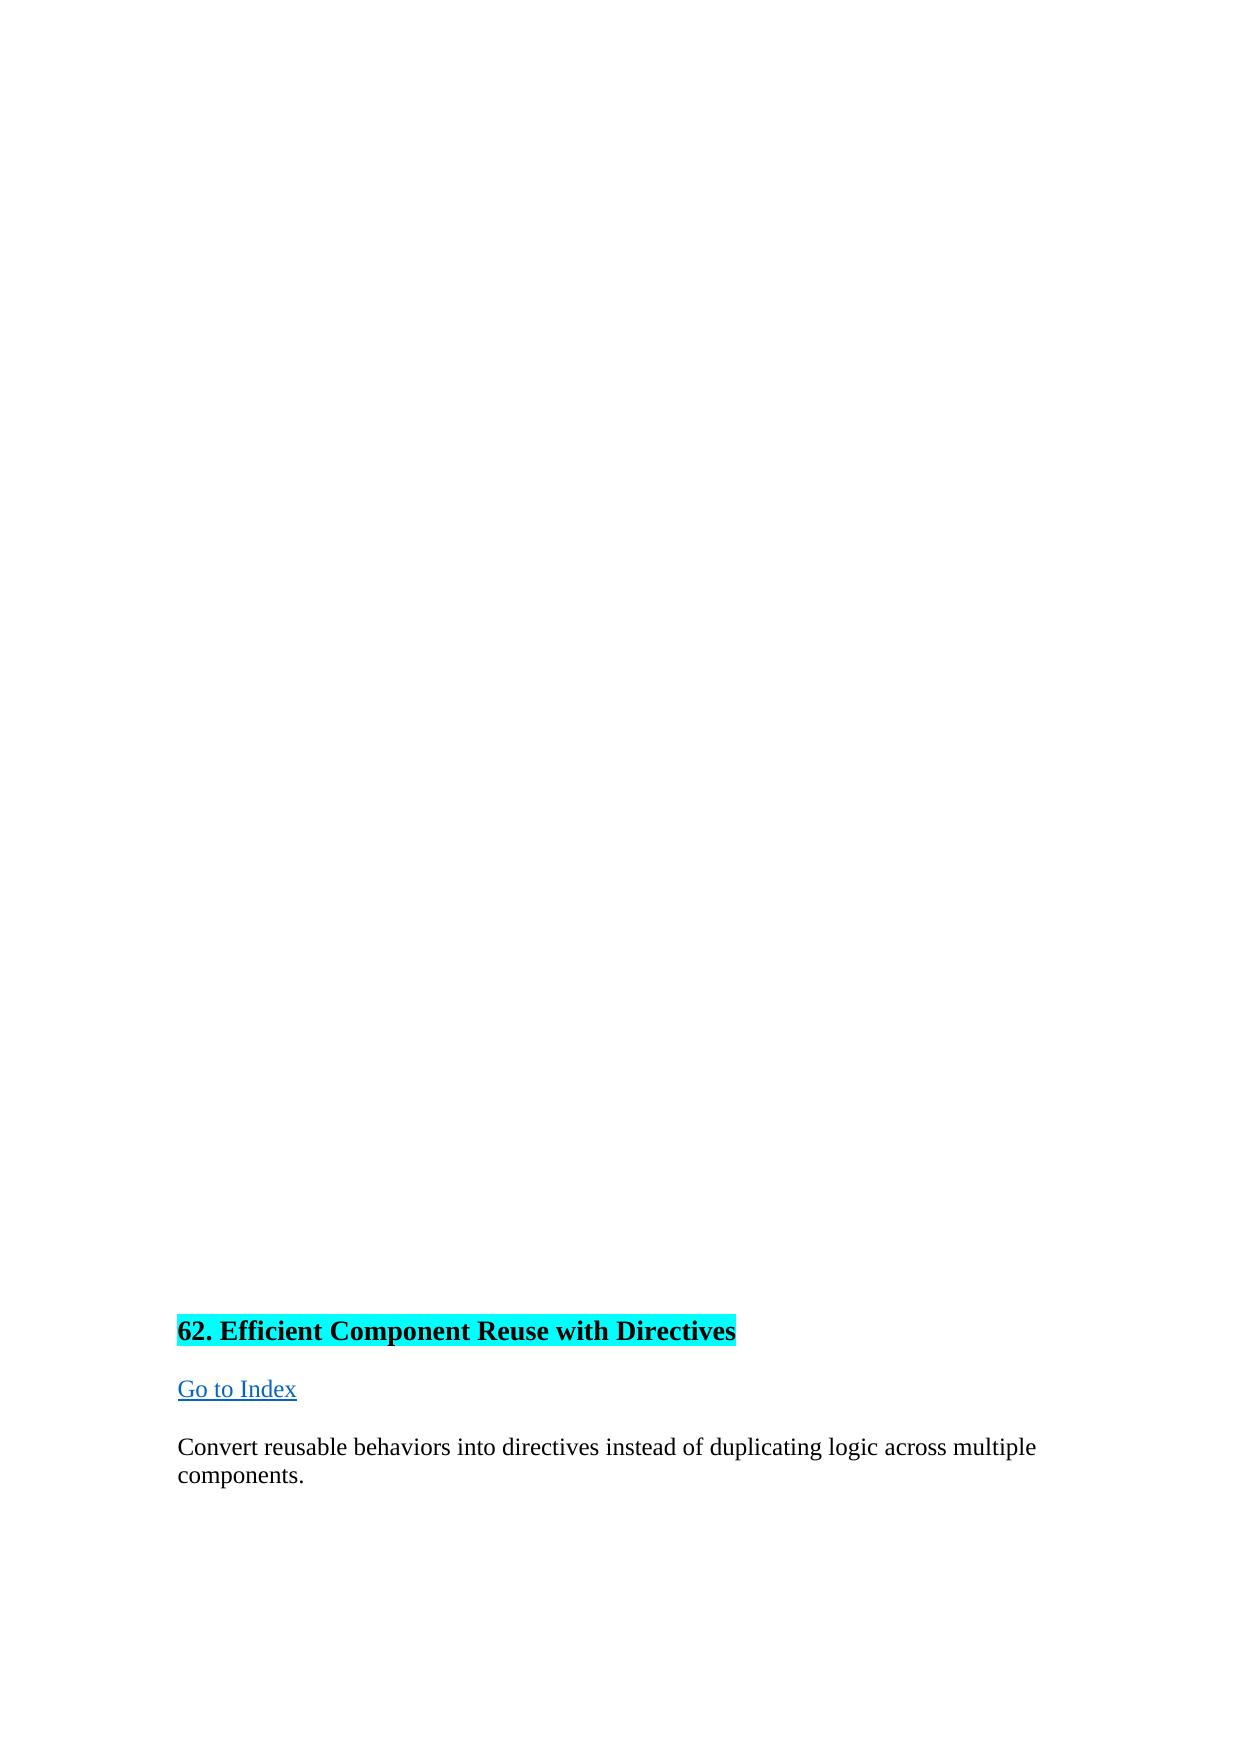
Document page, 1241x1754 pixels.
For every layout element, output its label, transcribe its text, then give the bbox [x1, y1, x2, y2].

text Go to Index [177, 1374, 1063, 1403]
text 62. Efficient Component Reuse with Directives [177, 1314, 1063, 1374]
text Convert reusable behaviors into directives instead of duplicating logic across multiple components. [177, 1432, 1063, 1489]
